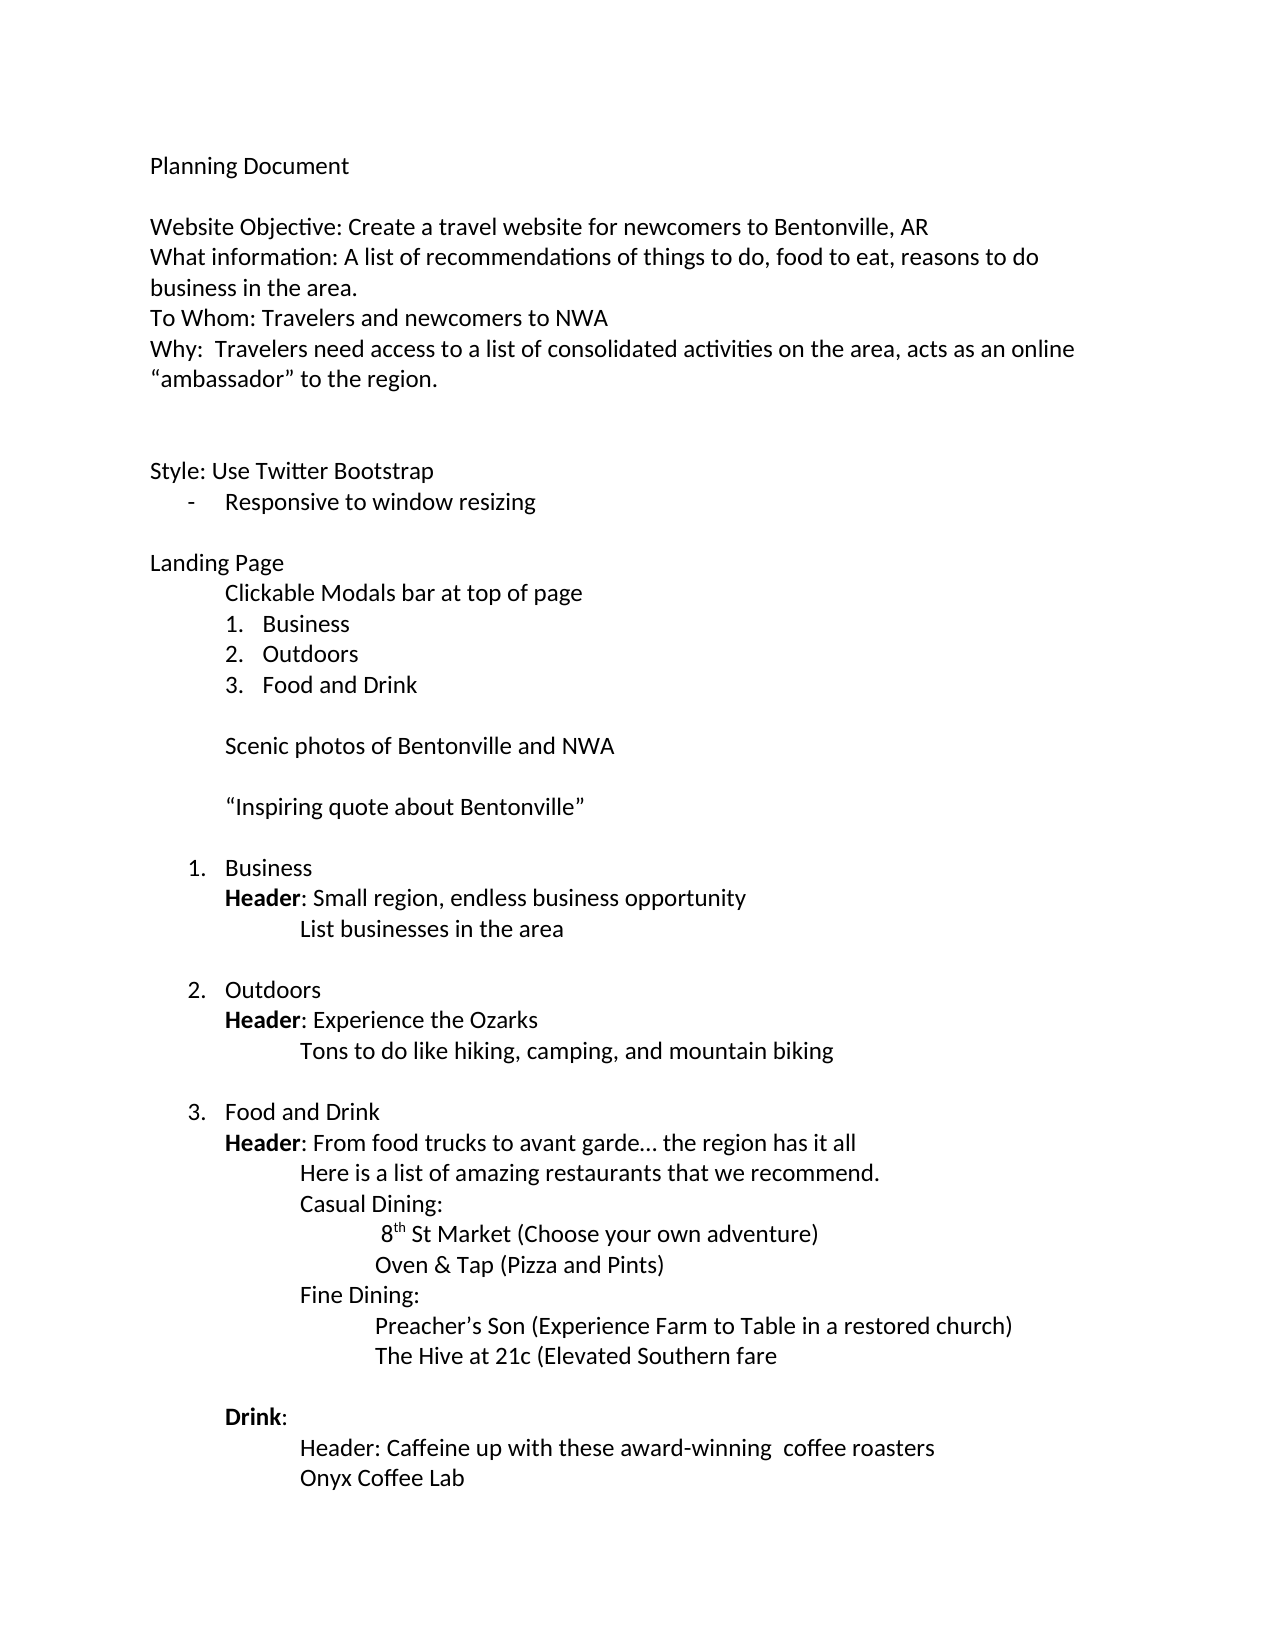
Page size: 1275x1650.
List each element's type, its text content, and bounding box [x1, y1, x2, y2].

list Food and Drink [187, 1096, 1125, 1127]
text Fine Dining: [150, 1279, 1125, 1310]
text Preacher’s Son (Experience Farm to Table in a restored church) [150, 1310, 1125, 1340]
list Tons to do like hiking, camping, and mountain biking [225, 1035, 1125, 1066]
text Onyx Coffee Lab [225, 1462, 1125, 1493]
text Landing Page [150, 547, 1125, 577]
text “Inspiring quote about Bentonville” [225, 791, 1125, 821]
list Header: Small region, endless business opportunity [225, 882, 1125, 913]
text To Whom: Travelers and newcomers to NWA [150, 303, 1125, 333]
list Outdoors [187, 974, 1125, 1004]
text Drink: [225, 1401, 1125, 1432]
text What information: A list of recommendations of things to do, food to eat, reasons to do business in the area. [150, 242, 1125, 303]
text Here is a list of amazing restaurants that we recommend. [225, 1157, 1125, 1188]
text 8th St Market (Choose your own adventure) [300, 1218, 1125, 1249]
text Website Objective: Create a travel website for newcomers to Bentonville, AR [150, 211, 1125, 242]
list Header: Experience the Ozarks [225, 1004, 1125, 1035]
text Header: Caffeine up with these award-winning coffee roasters [225, 1432, 1125, 1462]
text Planning Document [150, 150, 1125, 181]
list Business [187, 852, 1125, 882]
list Food and Drink [225, 669, 1125, 699]
text Header: From food trucks to avant garde… the region has it all [225, 1127, 1125, 1157]
text Casual Dining: [225, 1188, 1125, 1218]
list Business [225, 608, 1125, 638]
list Outdoors [225, 638, 1125, 669]
text Clickable Modals bar at top of page [150, 577, 1125, 608]
text The Hive at 21c (Elevated Southern fare [150, 1340, 1125, 1371]
list List businesses in the area [225, 913, 1125, 943]
text Why: Travelers need access to a list of consolidated activities on the area, acts as an online “ambassador” to the region. [150, 333, 1125, 394]
list Responsive to window resizing [187, 486, 1125, 516]
text Oven & Tap (Pizza and Pints) [300, 1249, 1125, 1279]
text Style: Use Twitter Bootstrap [150, 455, 1125, 486]
text Scenic photos of Bentonville and NWA [225, 730, 1125, 760]
